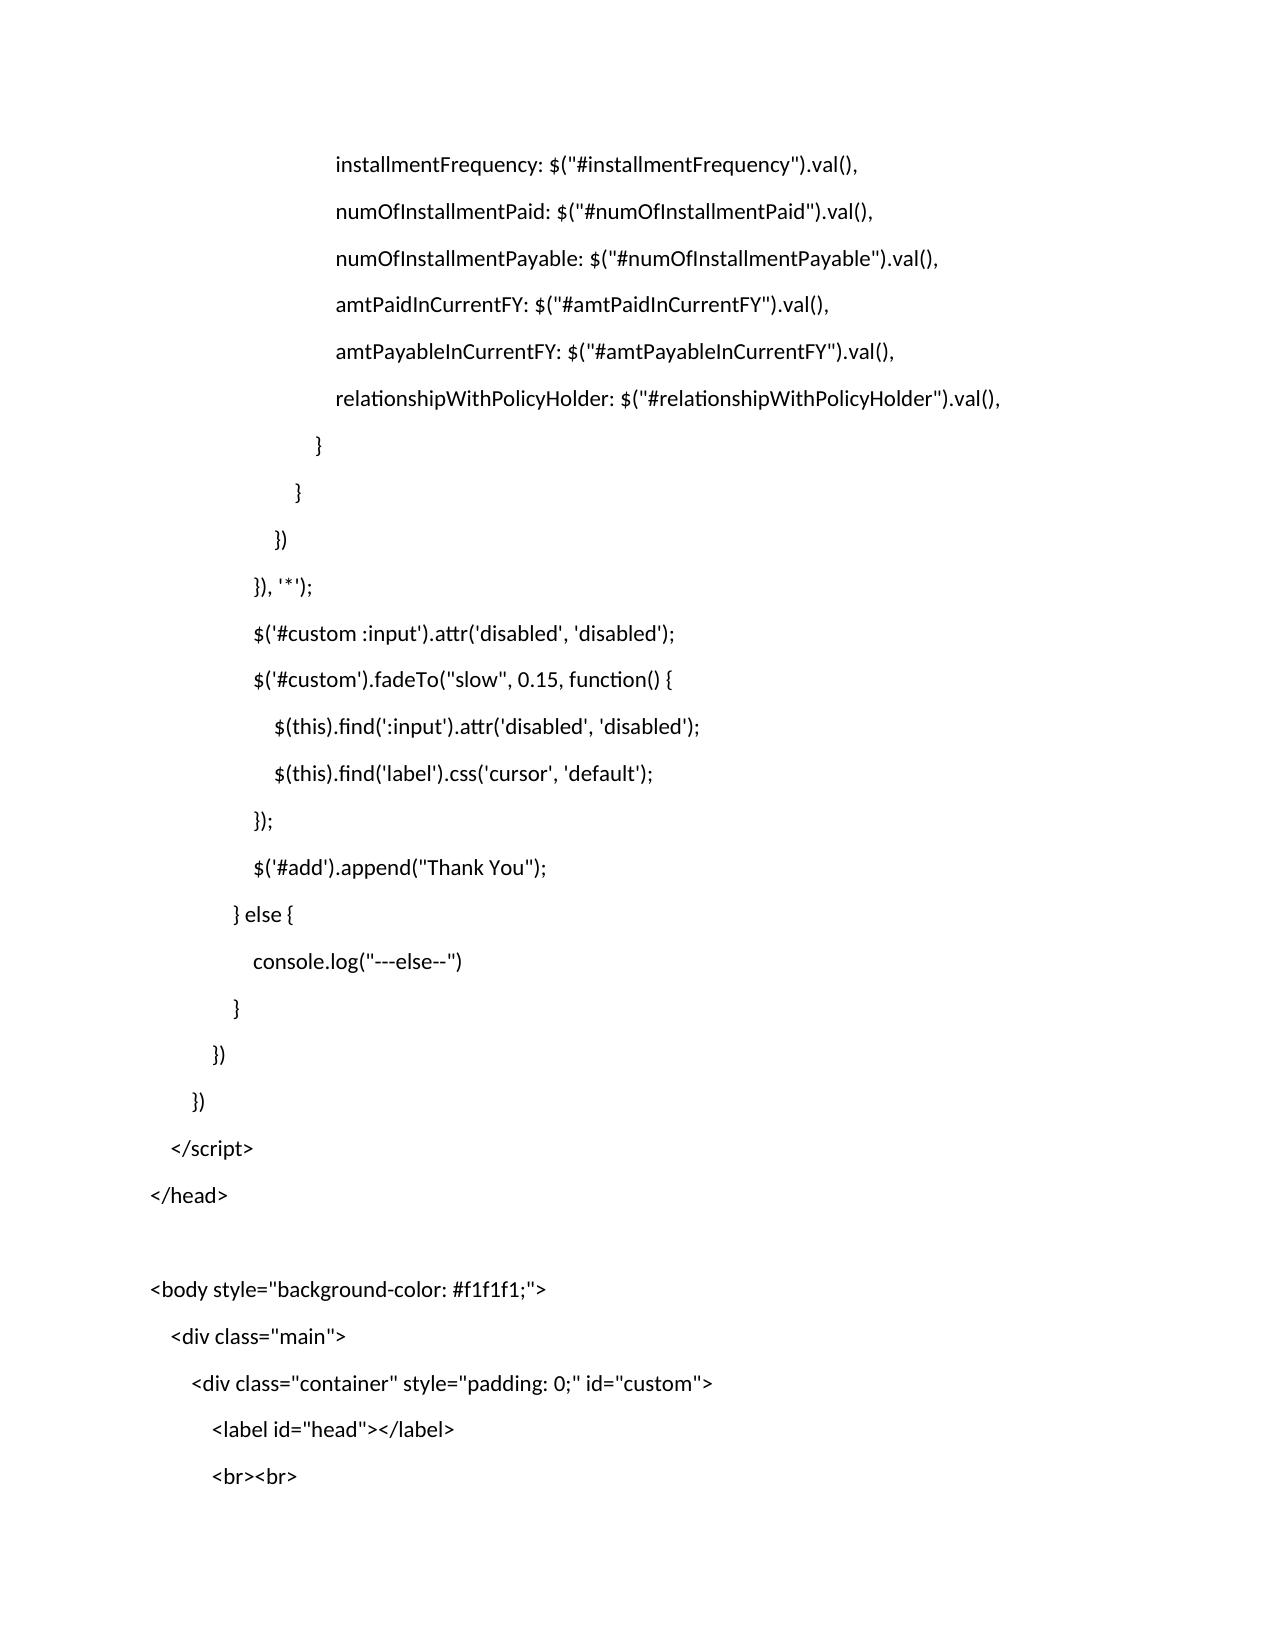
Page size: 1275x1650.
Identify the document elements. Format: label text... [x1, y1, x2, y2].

text numOfInstallmentPaid: $("#numOfInstallmentPaid").val(), [150, 197, 1125, 225]
text $(this).find(':input').attr('disabled', 'disabled'); [150, 712, 1125, 741]
text } [150, 994, 1125, 1022]
text } [150, 431, 1125, 459]
text installmentFrequency: $("#installmentFrequency").val(), [150, 150, 1125, 178]
text </script> [150, 1134, 1125, 1162]
text }) [150, 1041, 1125, 1069]
text <br><br> [150, 1462, 1125, 1491]
text }) [150, 525, 1125, 553]
text amtPaidInCurrentFY: $("#amtPaidInCurrentFY").val(), [150, 291, 1125, 319]
text }); [150, 806, 1125, 834]
text }), '*'); [150, 572, 1125, 600]
text $('#custom').fadeTo("slow", 0.15, function() { [150, 666, 1125, 694]
text <div class="container" style="padding: 0;" id="custom"> [150, 1369, 1125, 1397]
text numOfInstallmentPayable: $("#numOfInstallmentPayable").val(), [150, 244, 1125, 272]
text <body style="background-color: #f1f1f1;"> [150, 1275, 1125, 1303]
text } [150, 478, 1125, 506]
text <div class="main"> [150, 1322, 1125, 1350]
text console.log("---else--") [150, 947, 1125, 975]
text $('#add').append("Thank You"); [150, 853, 1125, 881]
text relationshipWithPolicyHolder: $("#relationshipWithPolicyHolder").val(), [150, 384, 1125, 412]
text amtPayableInCurrentFY: $("#amtPayableInCurrentFY").val(), [150, 337, 1125, 366]
text </head> [150, 1181, 1125, 1209]
text $(this).find('label').css('cursor', 'default'); [150, 759, 1125, 787]
text <label id="head"></label> [150, 1416, 1125, 1444]
text }) [150, 1087, 1125, 1116]
text } else { [150, 900, 1125, 928]
text $('#custom :input').attr('disabled', 'disabled'); [150, 619, 1125, 647]
